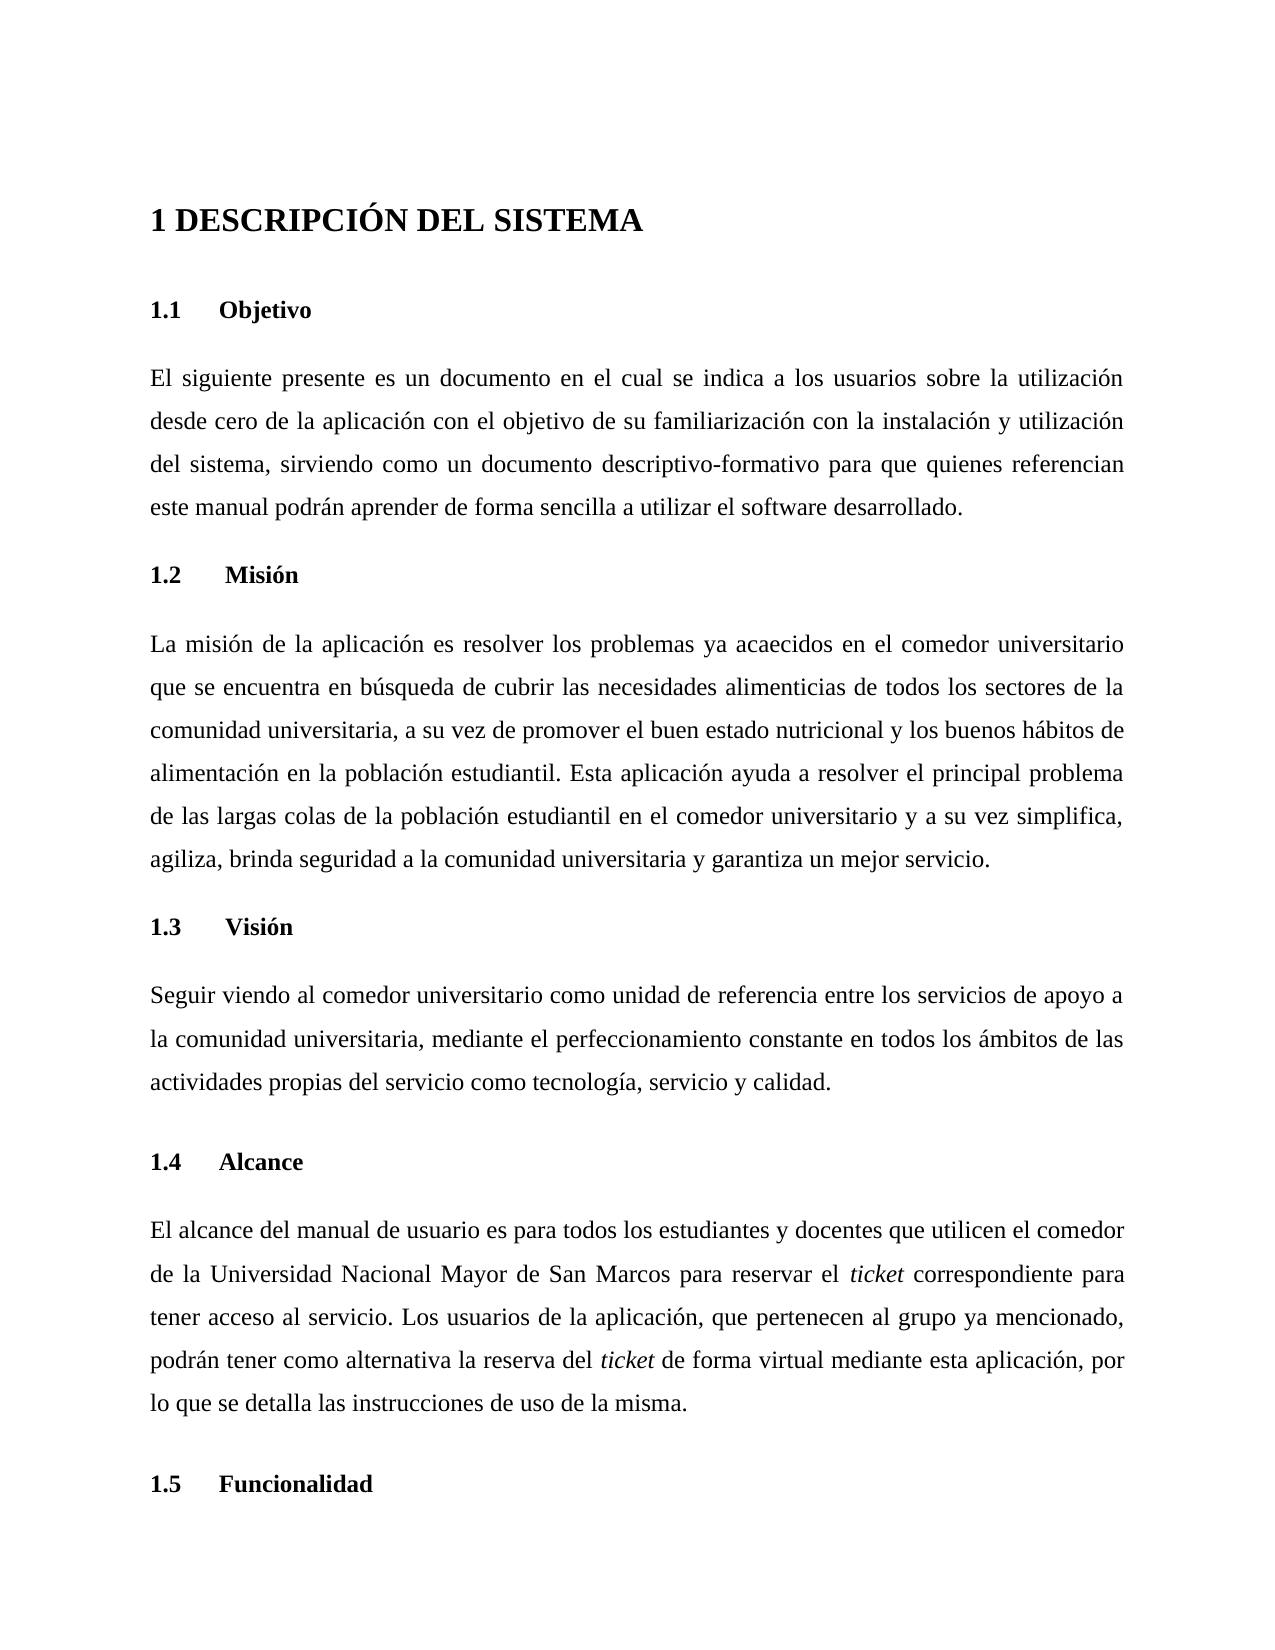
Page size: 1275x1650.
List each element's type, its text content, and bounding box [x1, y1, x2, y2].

subtitle 1.4 Alcance [150, 1147, 1125, 1176]
subtitle 1.3 Visión [150, 912, 1125, 941]
text El siguiente presente es un documento en el cual se indica a los usuarios sobre la utilización desde cero de la aplicación con el objetivo de su familiarización con la instalación y utilización del sistema, sirviendo como un documento descriptivo-formativo para que quienes referencian este manual podrán aprender de forma sencilla a utilizar el software desarrollado. [150, 363, 1125, 521]
text La misión de la aplicación es resolver los problemas ya acaecidos en el comedor universitario que se encuentra en búsqueda de cubrir las necesidades alimenticias de todos los sectores de la comunidad universitaria, a su vez de promover el buen estado nutricional y los buenos hábitos de alimentación en la población estudiantil. Esta aplicación ayuda a resolver el principal problema de las largas colas de la población estudiantil en el comedor universitario y a su vez simplifica, agiliza, brinda seguridad a la comunidad universitaria y garantiza un mejor servicio. [150, 629, 1125, 873]
subtitle 1.5 Funcionalidad [150, 1469, 1125, 1497]
subtitle 1.2 Misión [150, 561, 1125, 589]
subtitle 1.1 Objetivo [150, 295, 1125, 324]
text Seguir viendo al comedor universitario como unidad de referencia entre los servicios de apoyo a la comunidad universitaria, mediante el perfeccionamiento constante en todos los ámbitos de las actividades propias del servicio como tecnología, servicio y calidad. [150, 981, 1125, 1096]
text El alcance del manual de usuario es para todos los estudiantes y docentes que utilicen el comedor de la Universidad Nacional Mayor de San Marcos para reservar el ticket correspondiente para tener acceso al servicio. Los usuarios de la aplicación, que pertenecen al grupo ya mencionado, podrán tener como alternativa la reserva del ticket de forma virtual mediante esta aplicación, por lo que se detalla las instrucciones de uso de la misma. [150, 1216, 1125, 1417]
subtitle 1 DESCRIPCIÓN DEL SISTEMA [150, 200, 1125, 238]
